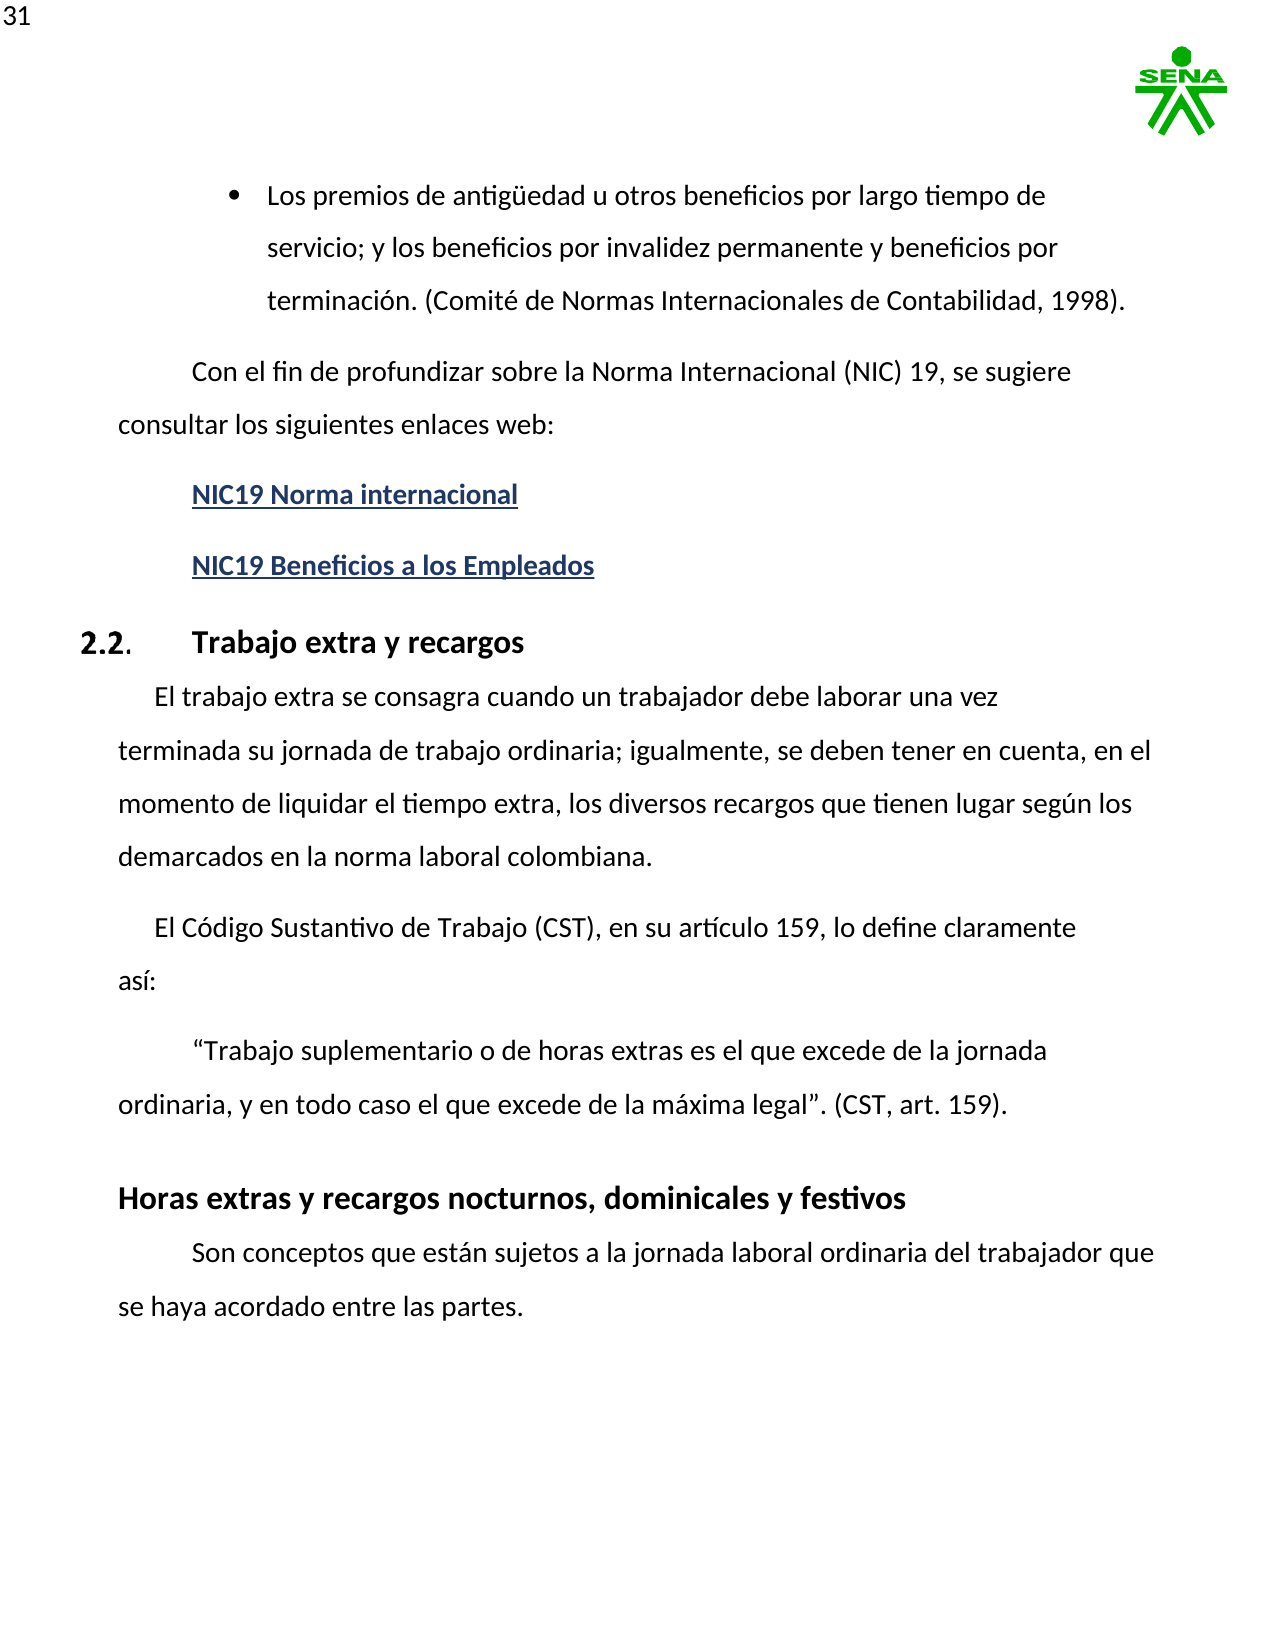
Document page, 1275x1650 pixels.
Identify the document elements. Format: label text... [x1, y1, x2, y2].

subtitle NIC19 Beneficios a los Empleados [192, 547, 1200, 582]
picture [1171, 46, 1192, 67]
text “Trabajo suplementario o de horas extras es el que excede de la jornada ordinaria, y en todo caso el que excede de la máxima legal”. (CST, art. 159). [118, 1032, 1150, 1121]
subtitle Trabajo extra y recargos [81, 621, 1200, 662]
list Los premios de antigüedad u otros beneficios por largo tiempo de servicio; y los beneficios por invalidez permanente y beneficios por terminación. (Comité de Normas Internacionales de Contabilidad, 1998). [229, 177, 1149, 318]
subtitle NIC19 Norma internacional [192, 476, 1200, 512]
text Son conceptos que están sujetos a la jornada laboral ordinaria del trabajador que se haya acordado entre las partes. [118, 1234, 1157, 1323]
text Con el fin de profundizar sobre la Norma Internacional (NIC) 19, se sugiere consultar los siguientes enlaces web: [118, 353, 1150, 442]
text El trabajo extra se consagra cuando un trabajador debe laborar una vez [154, 678, 1200, 714]
text Horas extras y recargos nocturnos, dominicales y festivos [118, 1177, 1200, 1217]
text terminada su jornada de trabajo ordinaria; igualmente, se deben tener en cuenta, en el momento de liquidar el tiempo extra, los diversos recargos que tienen lugar según los demarcados en la norma laboral colombiana. [118, 732, 1200, 874]
picture [81, 631, 131, 654]
text El Código Sustantivo de Trabajo (CST), en su artículo 159, lo define claramente [154, 909, 1200, 944]
text así: [118, 962, 1200, 998]
